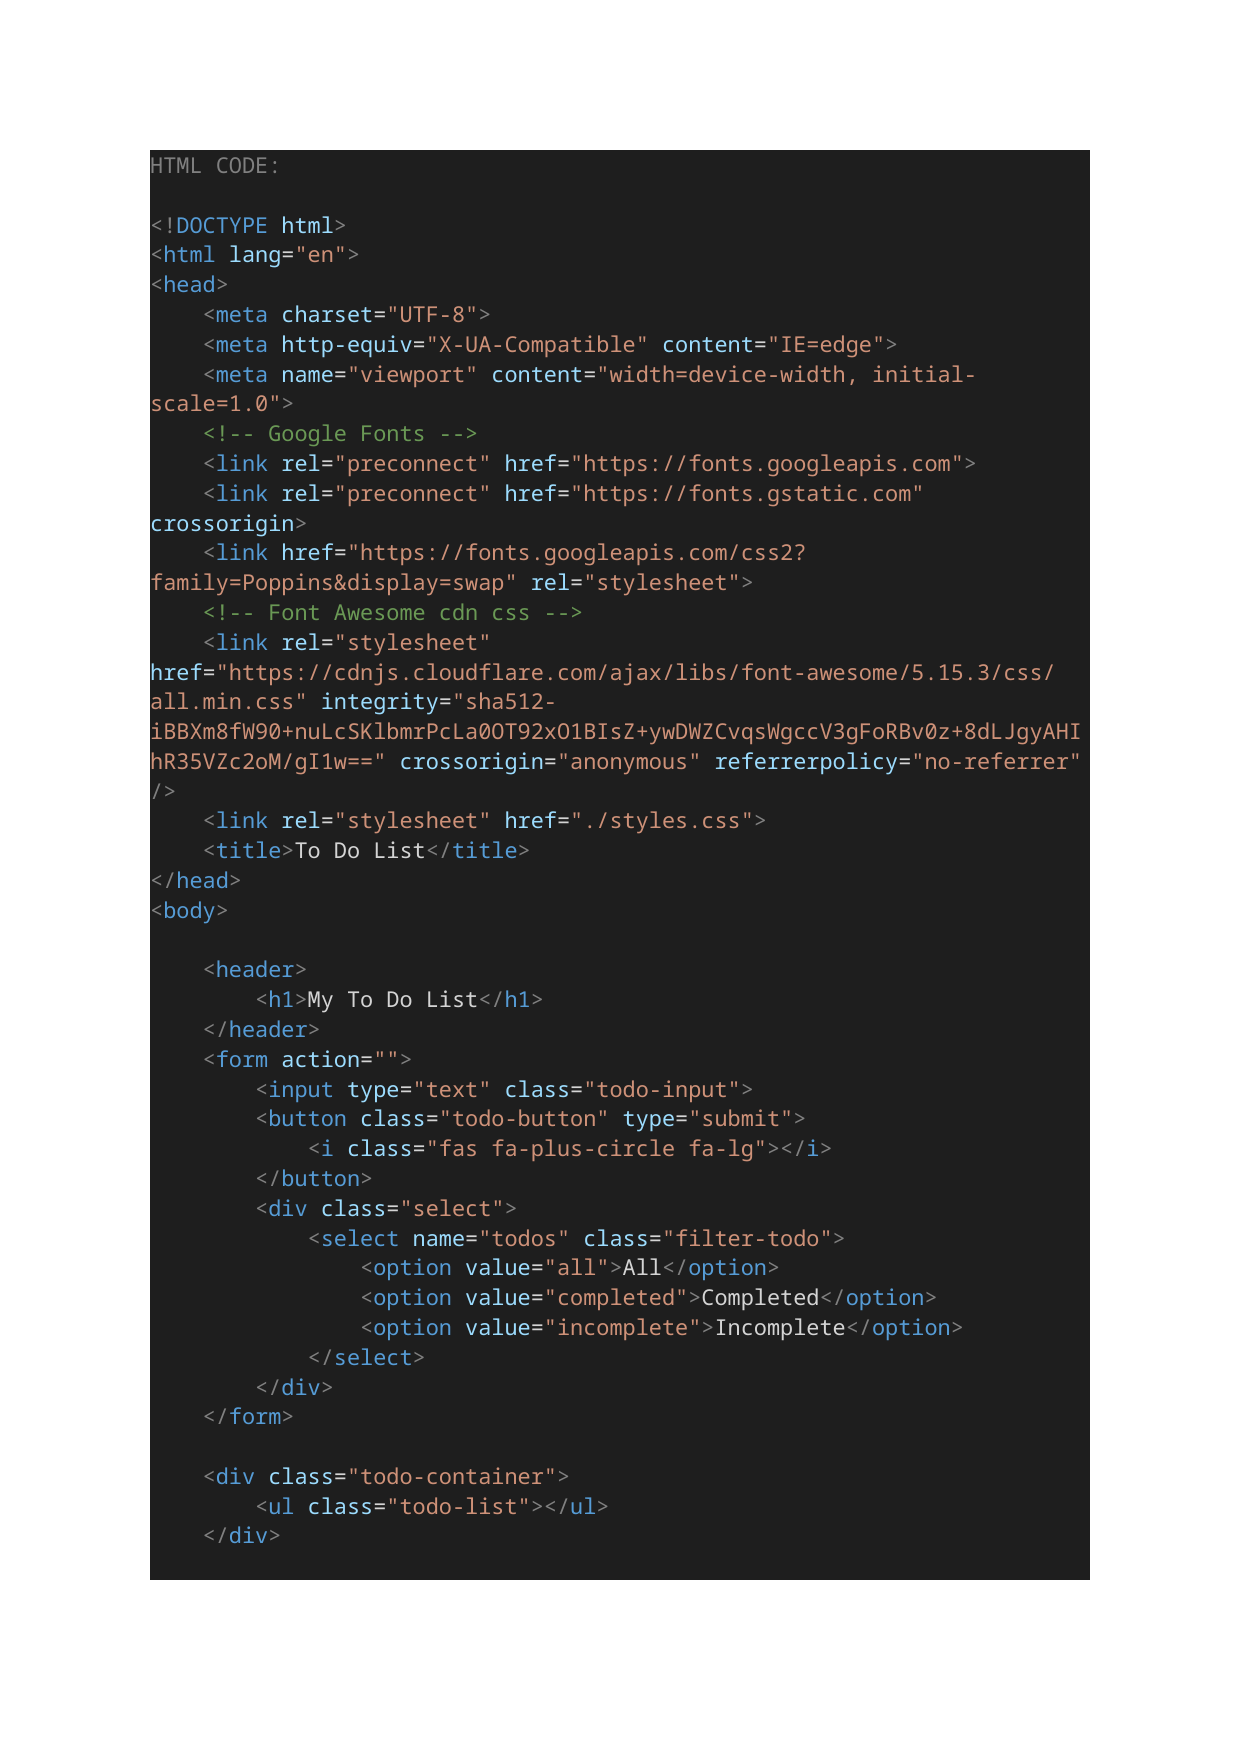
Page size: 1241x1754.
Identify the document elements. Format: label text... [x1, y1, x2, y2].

text <!-- Google Fonts --> [150, 418, 1090, 448]
text <title>To Do List</title> [150, 835, 1090, 865]
text <meta name="viewport" content="width=device-width, initial-scale=1.0"> [150, 358, 1090, 418]
text HTML CODE: [150, 150, 1090, 180]
text <option value="completed">Completed</option> [150, 1282, 1090, 1312]
text </div> [150, 1520, 1090, 1550]
text <div class="select"> [150, 1193, 1090, 1222]
text <!-- Font Awesome cdn css --> [150, 597, 1090, 627]
text <select name="todos" class="filter-todo"> [150, 1222, 1090, 1252]
text <option value="all">All</option> [150, 1252, 1090, 1282]
text <h1>My To Do List</h1> [150, 984, 1090, 1014]
text <header> [150, 954, 1090, 984]
text </form> [150, 1401, 1090, 1431]
text <head> [150, 269, 1090, 299]
text <div class="todo-container"> [150, 1461, 1090, 1491]
text <button class="todo-button" type="submit"> [150, 1103, 1090, 1133]
text <html lang="en"> [150, 239, 1090, 269]
text <form action=""> [150, 1044, 1090, 1073]
text <input type="text" class="todo-input"> [150, 1073, 1090, 1103]
text <body> [150, 895, 1090, 924]
text </head> [150, 865, 1090, 895]
text </header> [150, 1014, 1090, 1044]
text <!DOCTYPE html> [150, 209, 1090, 239]
text <link rel="stylesheet" href="./styles.css"> [150, 805, 1090, 835]
text </select> [150, 1342, 1090, 1371]
text <option value="incomplete">Incomplete</option> [150, 1312, 1090, 1342]
text <link rel="preconnect" href="https://fonts.googleapis.com"> [150, 448, 1090, 478]
text </div> [150, 1371, 1090, 1401]
text <link rel="preconnect" href="https://fonts.gstatic.com" crossorigin> [150, 478, 1090, 537]
text <link href="https://fonts.googleapis.com/css2?family=Poppins&display=swap" rel="stylesheet"> [150, 537, 1090, 597]
text <meta http-equiv="X-UA-Compatible" content="IE=edge"> [150, 329, 1090, 358]
text <ul class="todo-list"></ul> [150, 1491, 1090, 1520]
text <meta charset="UTF-8"> [150, 299, 1090, 329]
text <i class="fas fa-plus-circle fa-lg"></i> [150, 1133, 1090, 1163]
text </button> [150, 1163, 1090, 1193]
text <link rel="stylesheet" href="https://cdnjs.cloudflare.com/ajax/libs/font-awesome/5.15.3/css/all.min.css" integrity="sha512-iBBXm8fW90+nuLcSKlbmrPcLa0OT92xO1BIsZ+ywDWZCvqsWgccV3gFoRBv0z+8dLJgyAHIhR35VZc2oM/gI1w==" crossorigin="anonymous" referrerpolicy="no-referrer" /> [150, 627, 1090, 805]
